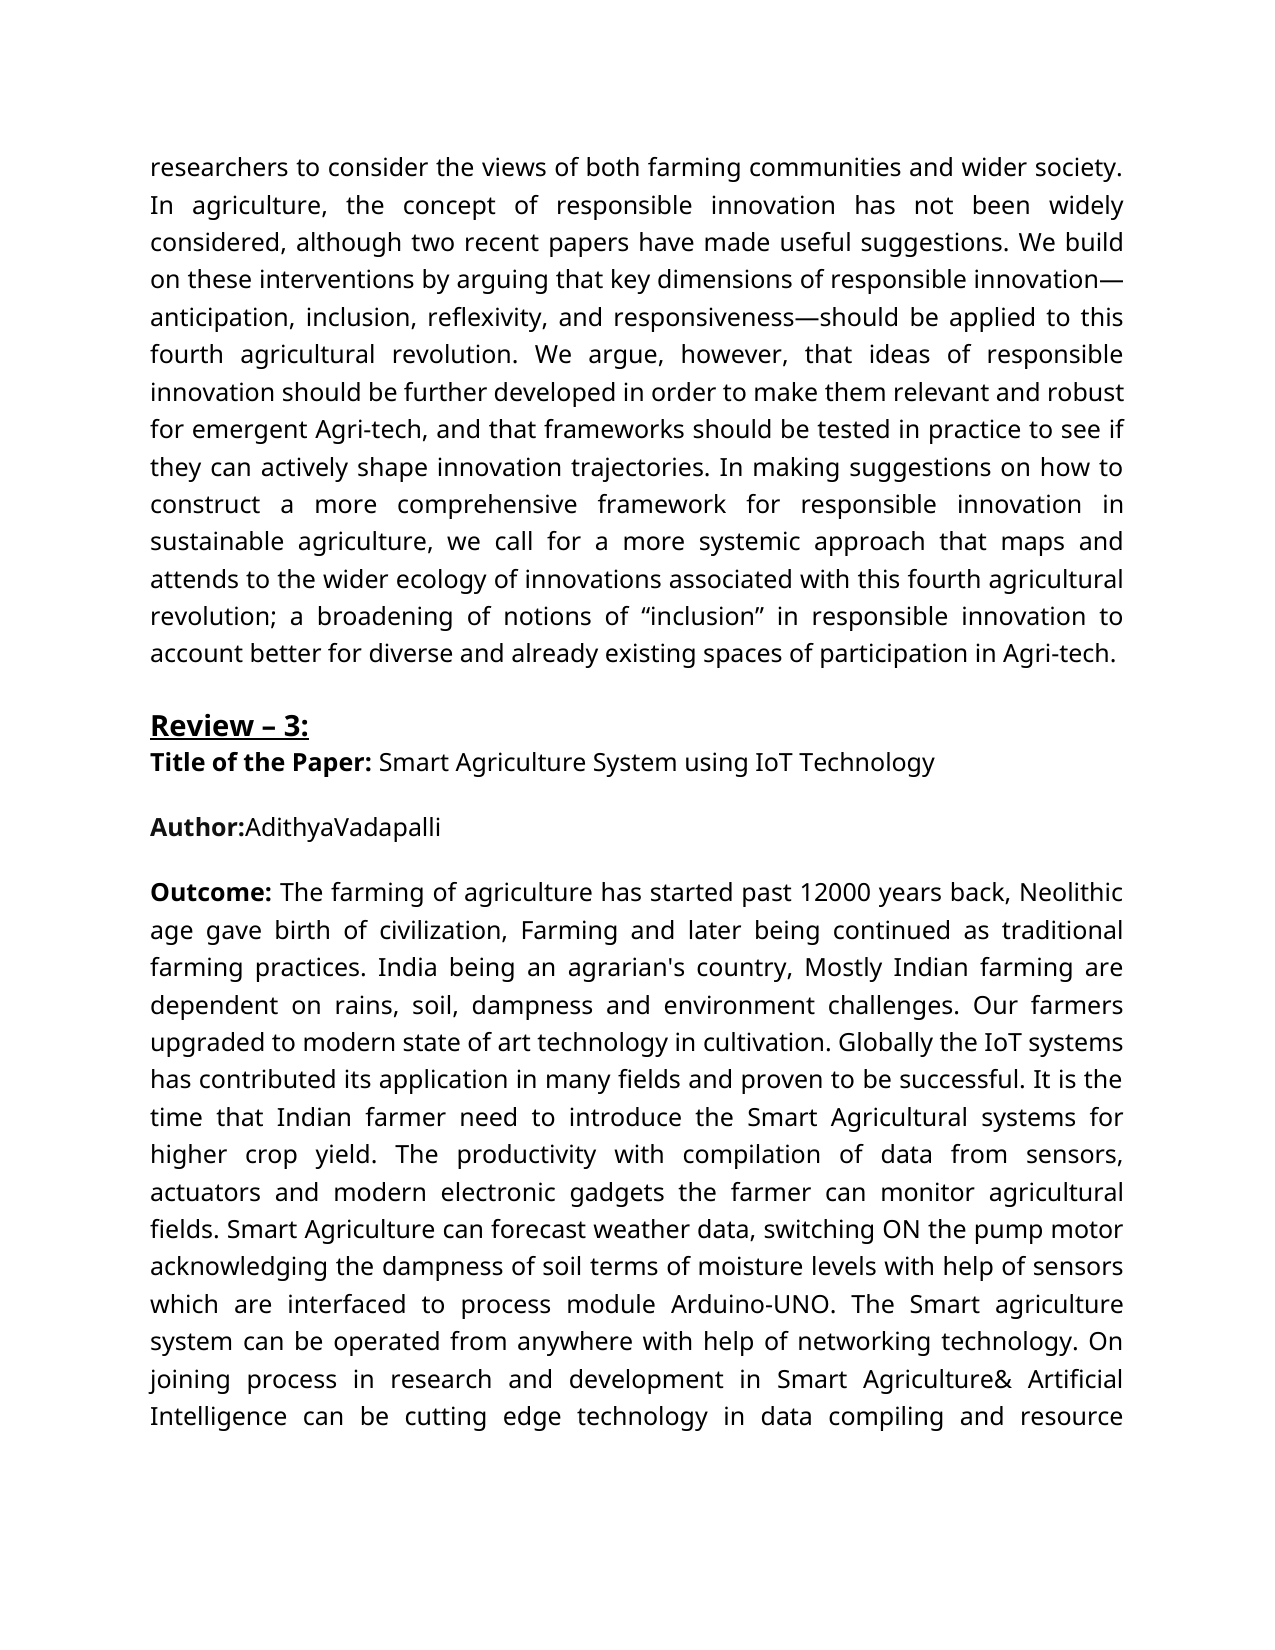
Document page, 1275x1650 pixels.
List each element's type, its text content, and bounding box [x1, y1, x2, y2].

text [150, 150, 1125, 670]
text Title of the Paper: Smart Agriculture System using IoT Technology [150, 744, 1125, 778]
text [150, 875, 1125, 1433]
text Review – 3: [150, 705, 1125, 744]
text Author:AdithyaVadapalli [150, 778, 1125, 875]
